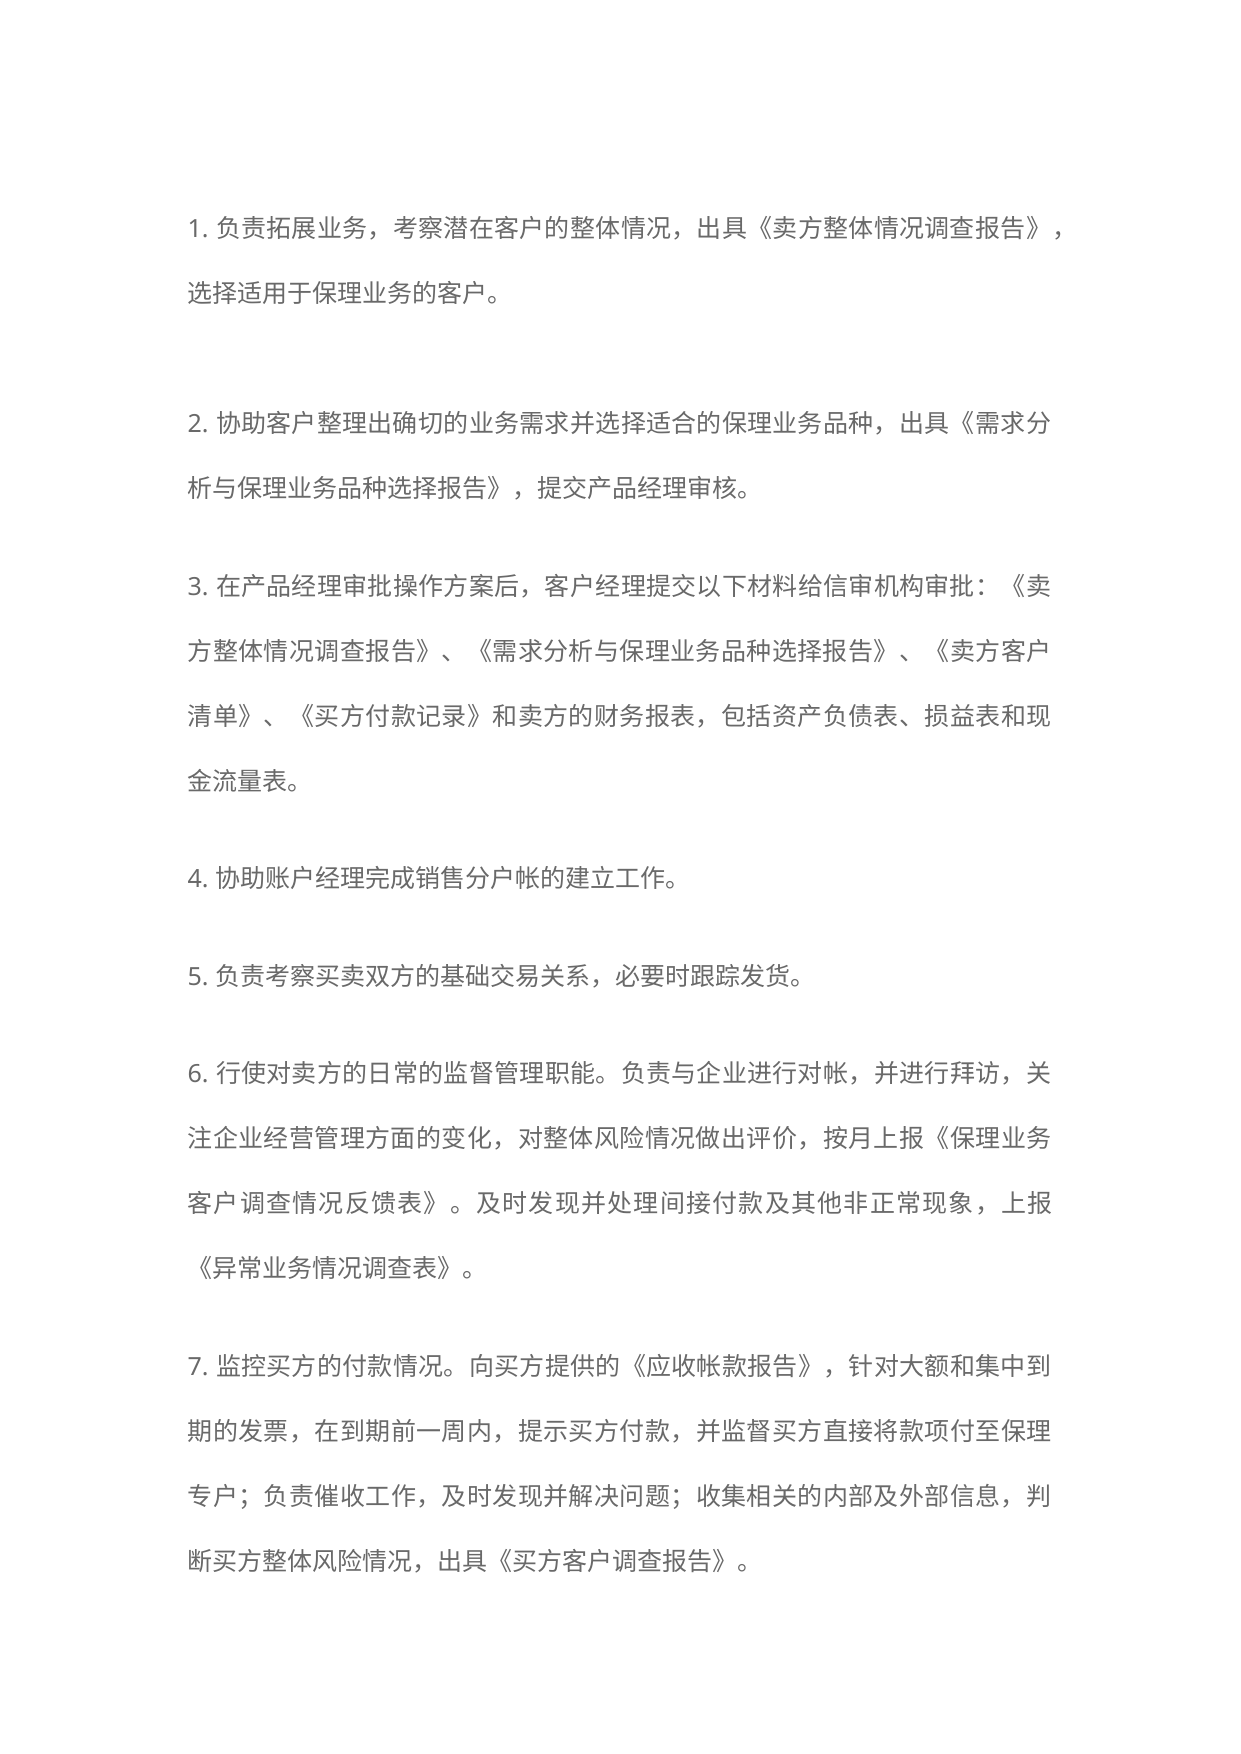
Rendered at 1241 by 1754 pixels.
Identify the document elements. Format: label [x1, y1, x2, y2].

text [187, 162, 1053, 1592]
